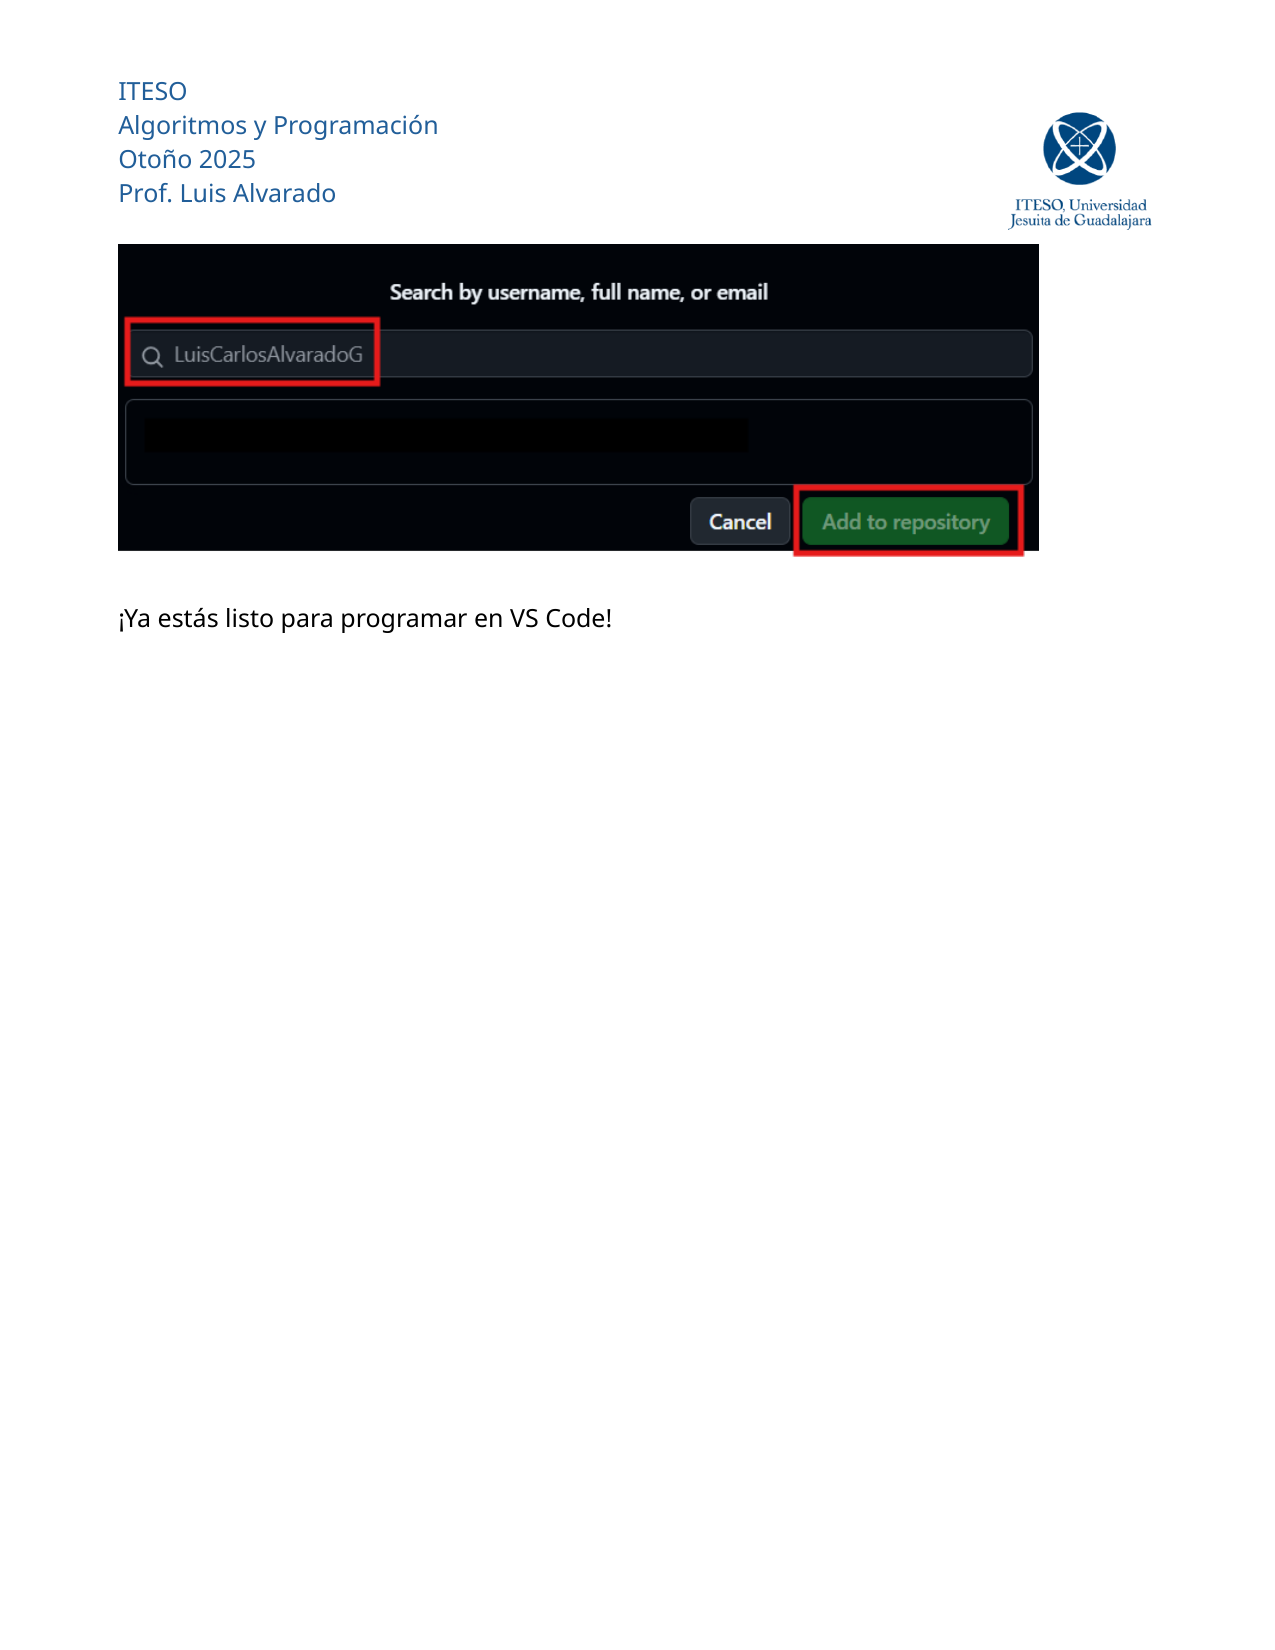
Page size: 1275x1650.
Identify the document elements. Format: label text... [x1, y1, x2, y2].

picture [118, 244, 1039, 557]
text ¡Ya estás listo para programar en VS Code! [118, 601, 1157, 635]
picture [1005, 109, 1157, 232]
